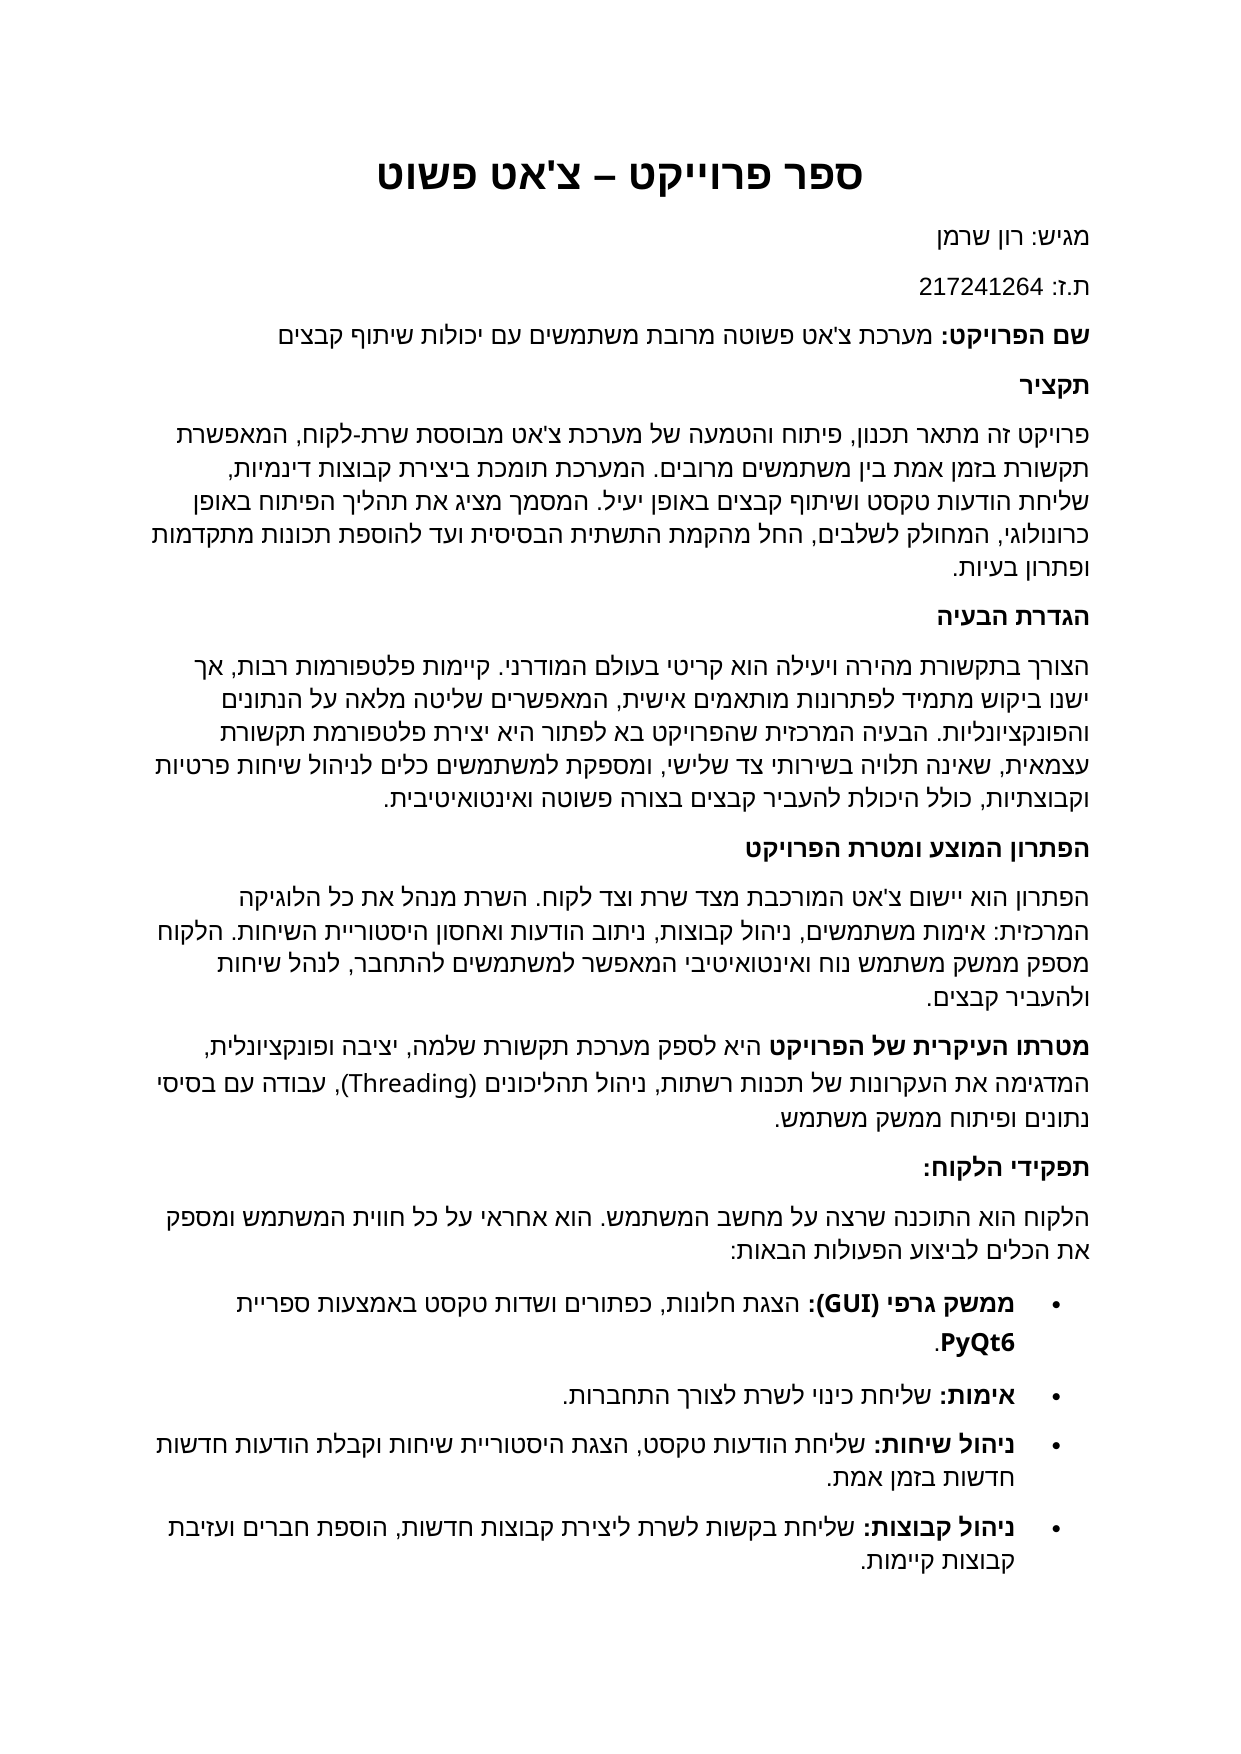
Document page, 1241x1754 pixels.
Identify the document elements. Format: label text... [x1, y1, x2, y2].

text ת.ז: 217241264 [150, 271, 1090, 300]
list ממשק גרפי (GUI): הצגת חלונות, כפתורים ושדות טקסט באמצעות ספריית PyQt6. [150, 1286, 1053, 1359]
text הגדרת הבעיה [150, 602, 1090, 631]
text תפקידי הלקוח: [150, 1153, 1090, 1182]
text מטרתו העיקרית של הפרויקט היא לספק מערכת תקשורת שלמה, יציבה ופונקציונלית, המדגימה את העקרונות של תכנות רשתות, ניהול תהליכונים (Threading), עבודה עם בסיסי נתונים ופיתוח ממשק משתמש. [150, 1032, 1090, 1132]
text הצורך בתקשורת מהירה ויעילה הוא קריטי בעולם המודרני. קיימות פלטפורמות רבות, אך ישנו ביקוש מתמיד לפתרונות מותאמים אישית, המאפשרים שליטה מלאה על הנתונים והפונקציונליות. הבעיה המרכזית שהפרויקט בא לפתור היא יצירת פלטפורמת תקשורת עצמאית, שאינה תלויה בשירותי צד שלישי, ומספקת למשתמשים כלים לניהול שיחות פרטיות וקבוצתיות, כולל היכולת להעביר קבצים בצורה פשוטה ואינטואיטיבית. [150, 652, 1090, 813]
text מגיש: רון שרמן [150, 222, 1090, 251]
text תקציר [150, 371, 1090, 399]
text הפתרון הוא יישום צ'אט המורכבת מצד שרת וצד לקוח. השרת מנהל את כל הלוגיקה המרכזית: אימות משתמשים, ניהול קבוצות, ניתוב הודעות ואחסון היסטוריית השיחות. הלקוח מספק ממשק משתמש נוח ואינטואיטיבי המאפשר למשתמשים להתחבר, לנהל שיחות ולהעביר קבצים. [150, 883, 1090, 1011]
text הלקוח הוא התוכנה שרצה על מחשב המשתמש. הוא אחראי על כל חווית המשתמש ומספק את הכלים לביצוע הפעולות הבאות: [150, 1203, 1090, 1265]
text פרויקט זה מתאר תכנון, פיתוח והטמעה של מערכת צ'אט מבוססת שרת-לקוח, המאפשרת תקשורת בזמן אמת בין משתמשים מרובים. המערכת תומכת ביצירת קבוצות דינמיות, שליחת הודעות טקסט ושיתוף קבצים באופן יעיל. המסמך מציג את תהליך הפיתוח באופן כרונולוגי, המחולק לשלבים, החל מהקמת התשתית הבסיסית ועד להוספת תכונות מתקדמות ופתרון בעיות. [150, 421, 1090, 581]
text שם הפרויקט: מערכת צ'אט פשוטה מרובת משתמשים עם יכולות שיתוף קבצים [150, 321, 1090, 350]
text הפתרון המוצע ומטרת הפרויקט [150, 834, 1090, 862]
list אימות: שליחת כינוי לשרת לצורך התחברות. [150, 1381, 1053, 1409]
list ניהול קבוצות: שליחת בקשות לשרת ליצירת קבוצות חדשות, הוספת חברים ועזיבת קבוצות קיימות. [150, 1513, 1053, 1575]
text ספר פרוייקט – צ'אט פשוט [150, 150, 1090, 198]
list ניהול שיחות: שליחת הודעות טקסט, הצגת היסטוריית שיחות וקבלת הודעות חדשות חדשות בזמן אמת. [150, 1430, 1053, 1492]
